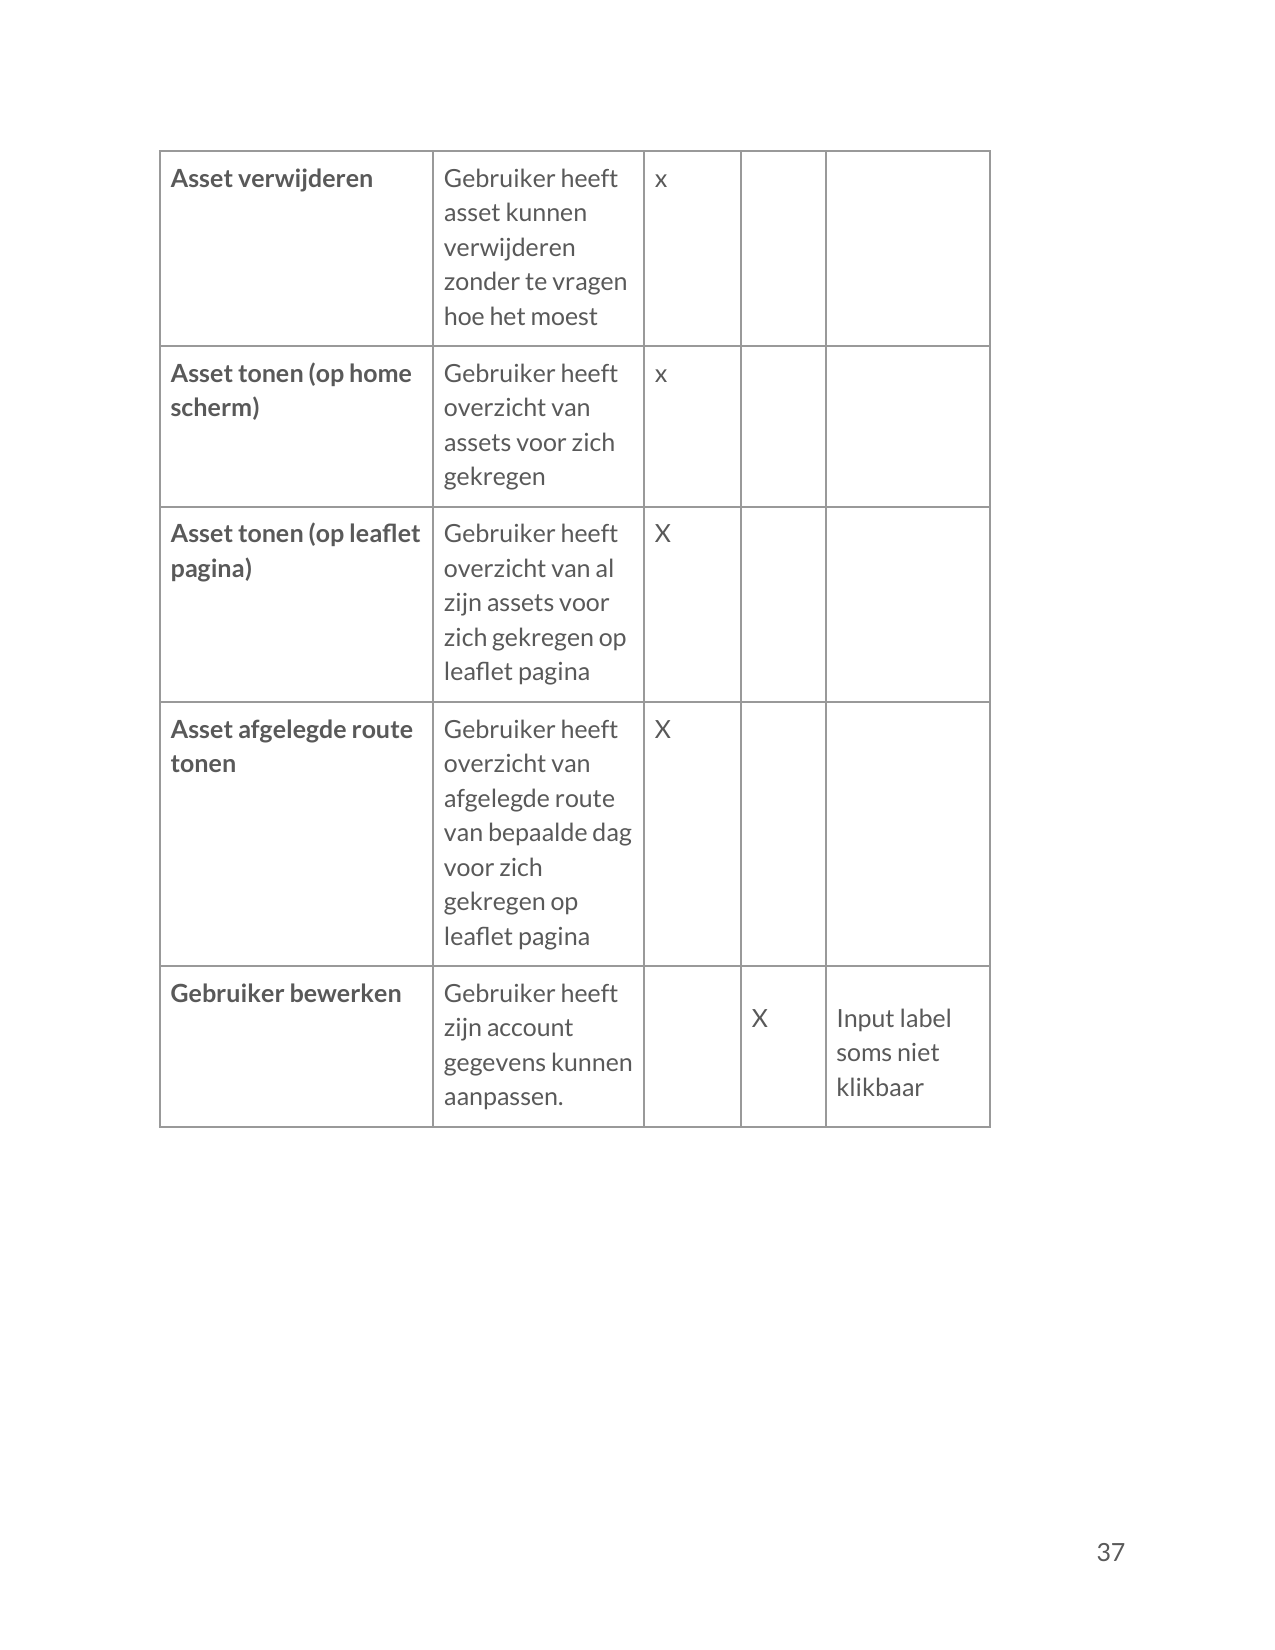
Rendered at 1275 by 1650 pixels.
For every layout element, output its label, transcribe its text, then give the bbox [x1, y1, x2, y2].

table_cell x [645, 347, 740, 506]
table_cell Asset verwijderen [161, 152, 432, 345]
table_cell [827, 703, 989, 965]
table_cell [742, 508, 825, 701]
table_cell Gebruiker heeft overzicht van afgelegde route van bepaalde dag voor zich gekregen op leaflet pagina [434, 703, 643, 965]
table_cell Gebruiker heeft overzicht van assets voor zich gekregen [434, 347, 643, 506]
table_cell Gebruiker heeft asset kunnen verwijderen zonder te vragen hoe het moest [434, 152, 643, 345]
table_cell X [645, 508, 740, 701]
table_cell Asset tonen (op leaflet pagina) [161, 508, 432, 701]
table_cell Input label soms niet klikbaar [827, 967, 989, 1126]
table_cell x [645, 152, 740, 345]
table_cell [827, 347, 989, 506]
table_cell [827, 152, 989, 345]
table_cell Gebruiker heeft zijn account gegevens kunnen aanpassen. [434, 967, 643, 1126]
table_cell [742, 703, 825, 965]
table_cell Asset tonen (op home scherm) [161, 347, 432, 506]
table_cell Gebruiker bewerken [161, 967, 432, 1126]
table_cell Gebruiker heeft overzicht van al zijn assets voor zich gekregen op leaflet pagina [434, 508, 643, 701]
table_cell [742, 152, 825, 345]
table_cell [645, 967, 740, 1126]
table_cell X [645, 703, 740, 965]
table_cell [742, 347, 825, 506]
table_cell Asset afgelegde route tonen [161, 703, 432, 965]
table_cell [827, 508, 989, 701]
table_cell X [742, 967, 825, 1126]
